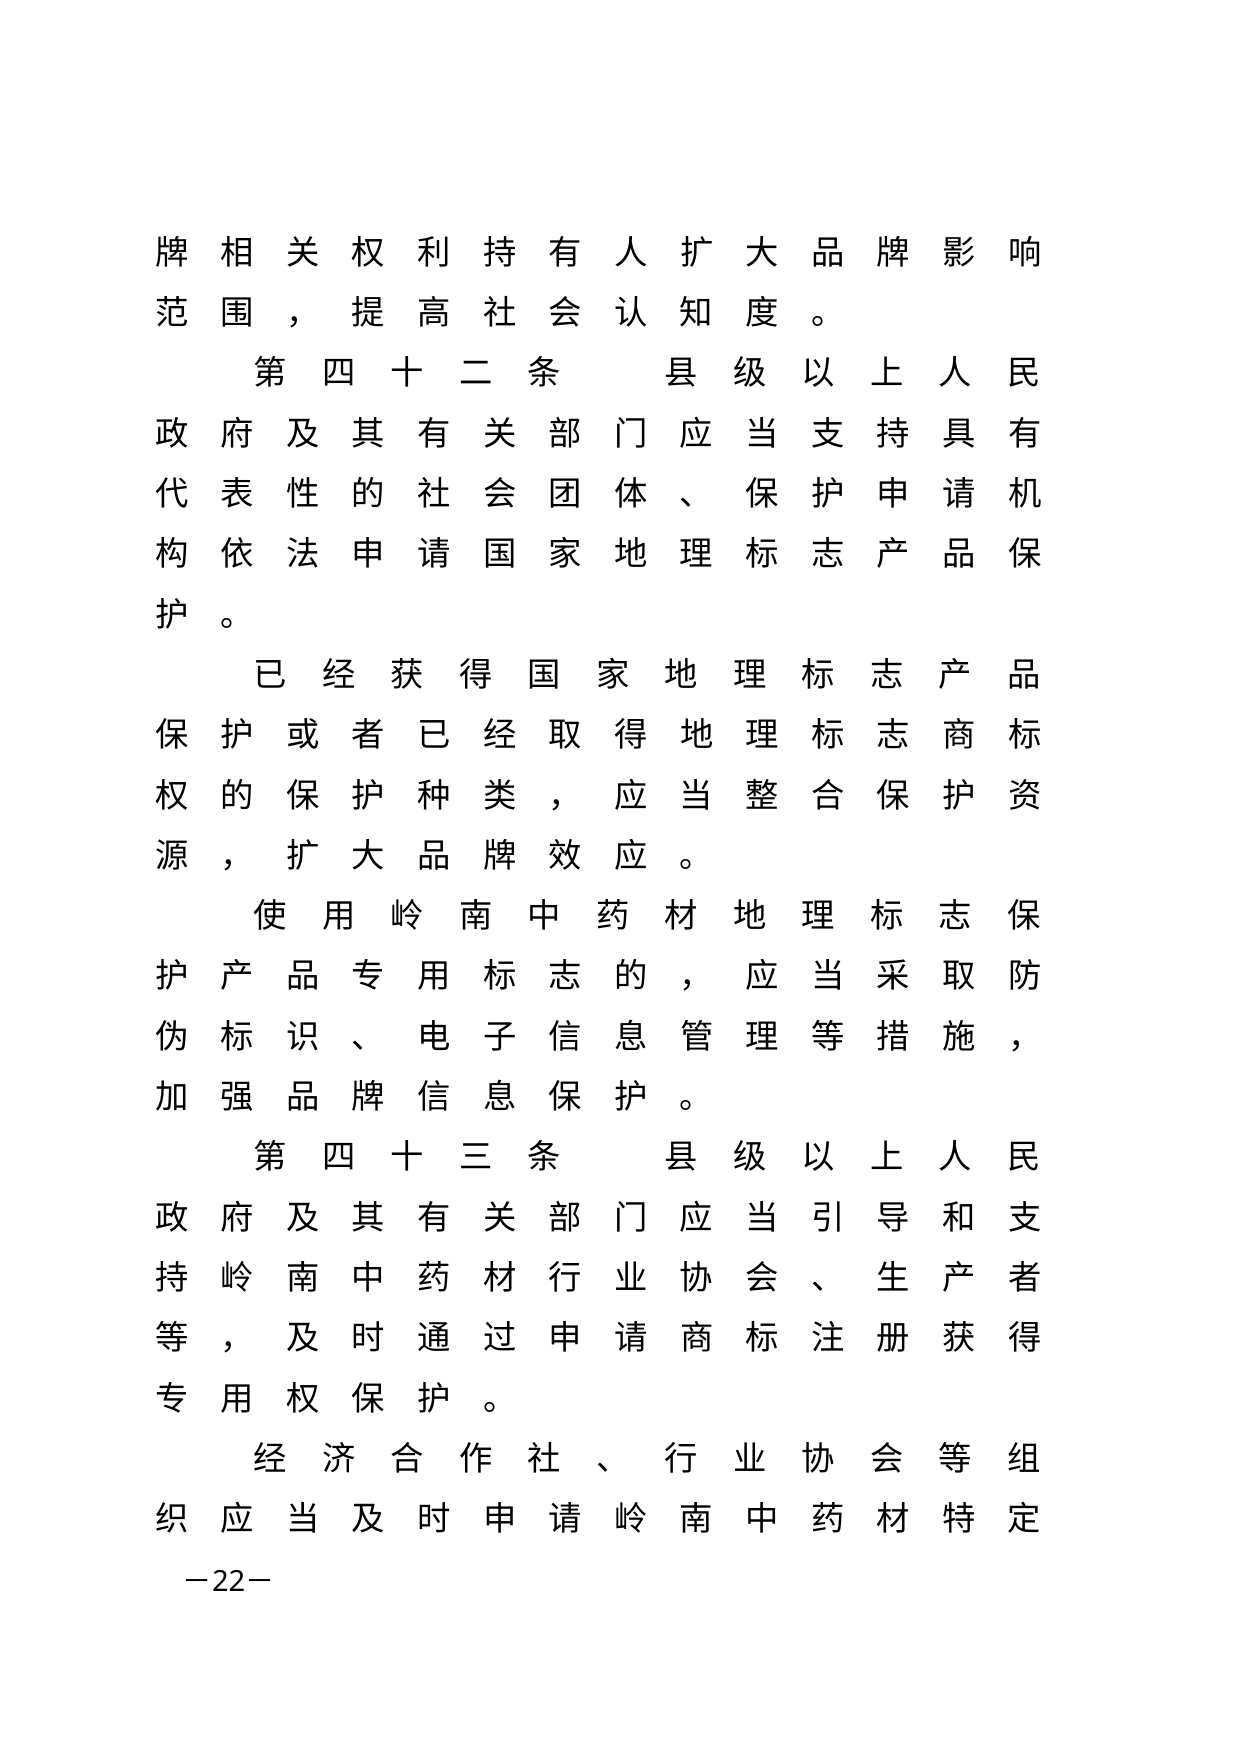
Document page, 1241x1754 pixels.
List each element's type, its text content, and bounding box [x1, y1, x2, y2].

text 第四十三条 县级以上人民政府及其有关部门应当引导和支持岭南中药材行业协会、生产者等，及时通过申请商标注册获得专用权保护。 [155, 1124, 1073, 1426]
text 已经获得国家地理标志产品保护或者已经取得地理标志商标权的保护种类，应当整合保护资源，扩大品牌效应。 [155, 642, 1073, 883]
text 保护种类品牌推广中心应当提供品牌培育、宣传推广、交流合作等服务，协助岭南中药材品牌相关权利持有人扩大品牌影响范围，提高社会认知度。 [155, 219, 1073, 340]
text 使用岭南中药材地理标志保护产品专用标志的，应当采取防伪标识、电子信息管理等措施，加强品牌信息保护。 [155, 883, 1073, 1124]
text 经济合作社、行业协会等组织应当及时申请岭南中药材特定种类地理标志集体商标或者证明商标专用权保护，并依法许可其成员或者其他符合规定条件的岭南中药材生产者和经营者使用。 [155, 1426, 1073, 1546]
text 第四十二条 县级以上人民政府及其有关部门应当支持具有代表性的社会团体、保护申请机构依法申请国家地理标志产品保护。 [155, 340, 1073, 642]
